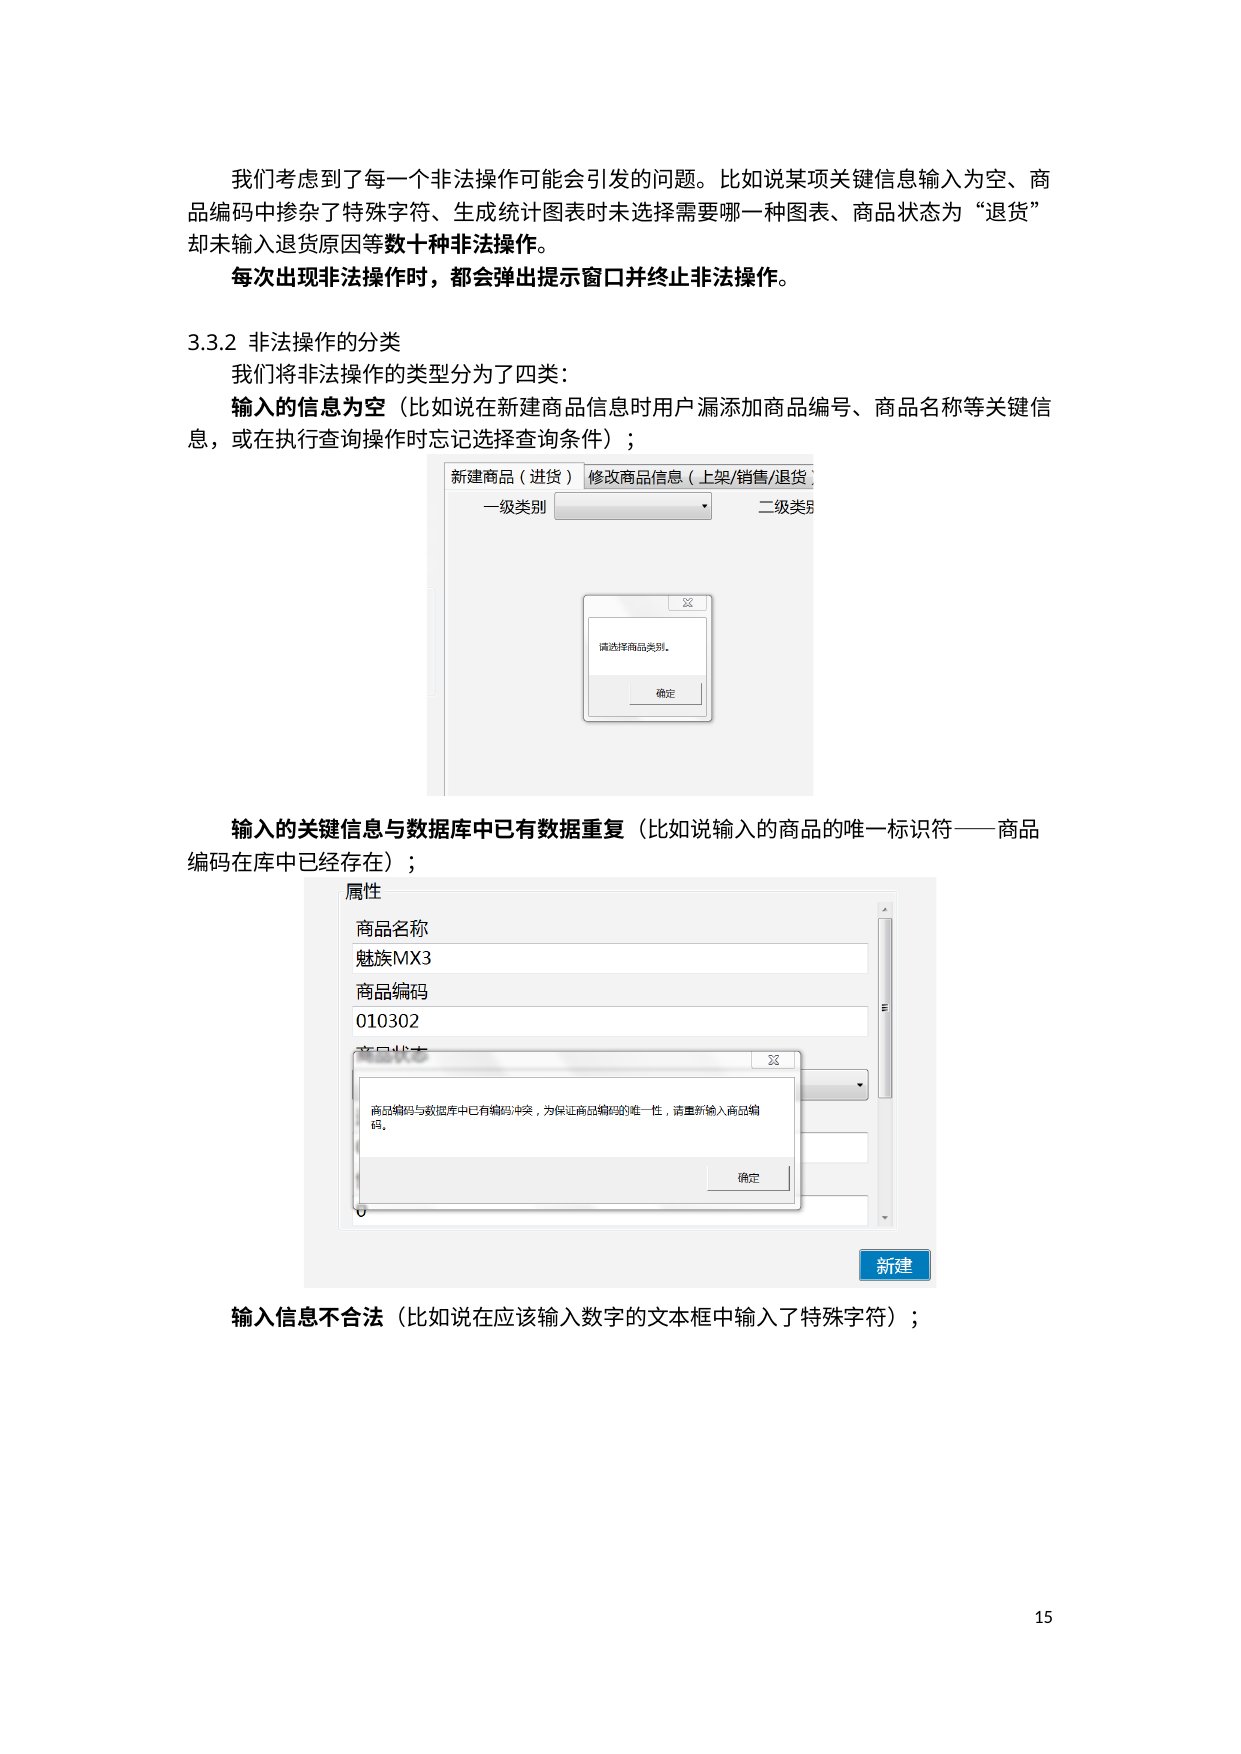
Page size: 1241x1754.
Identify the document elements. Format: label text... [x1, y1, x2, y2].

text 输入的关键信息与数据库中已有数据重复（比如说输入的商品的唯一标识符——商品编码在库中已经存在）； [187, 812, 1053, 877]
text 输入的信息为空（比如说在新建商品信息时用户漏添加商品编号、商品名称等关键信息，或在执行查询操作时忘记选择查询条件）； [187, 389, 1053, 454]
text 输入信息不合法（比如说在应该输入数字的文本框中输入了特殊字符）； [187, 1299, 1053, 1332]
picture [426, 454, 814, 796]
text 我们考虑到了每一个非法操作可能会引发的问题。比如说某项关键信息输入为空、商品编码中掺杂了特殊字符、生成统计图表时未选择需要哪一种图表、商品状态为“退货”却未输入退货原因等数十种非法操作。 [187, 162, 1053, 259]
picture [303, 877, 937, 1288]
text 3.3.2 非法操作的分类 [187, 324, 1053, 357]
text 每次出现非法操作时，都会弹出提示窗口并终止非法操作。 [187, 259, 1053, 292]
text 我们将非法操作的类型分为了四类： [187, 357, 1053, 389]
